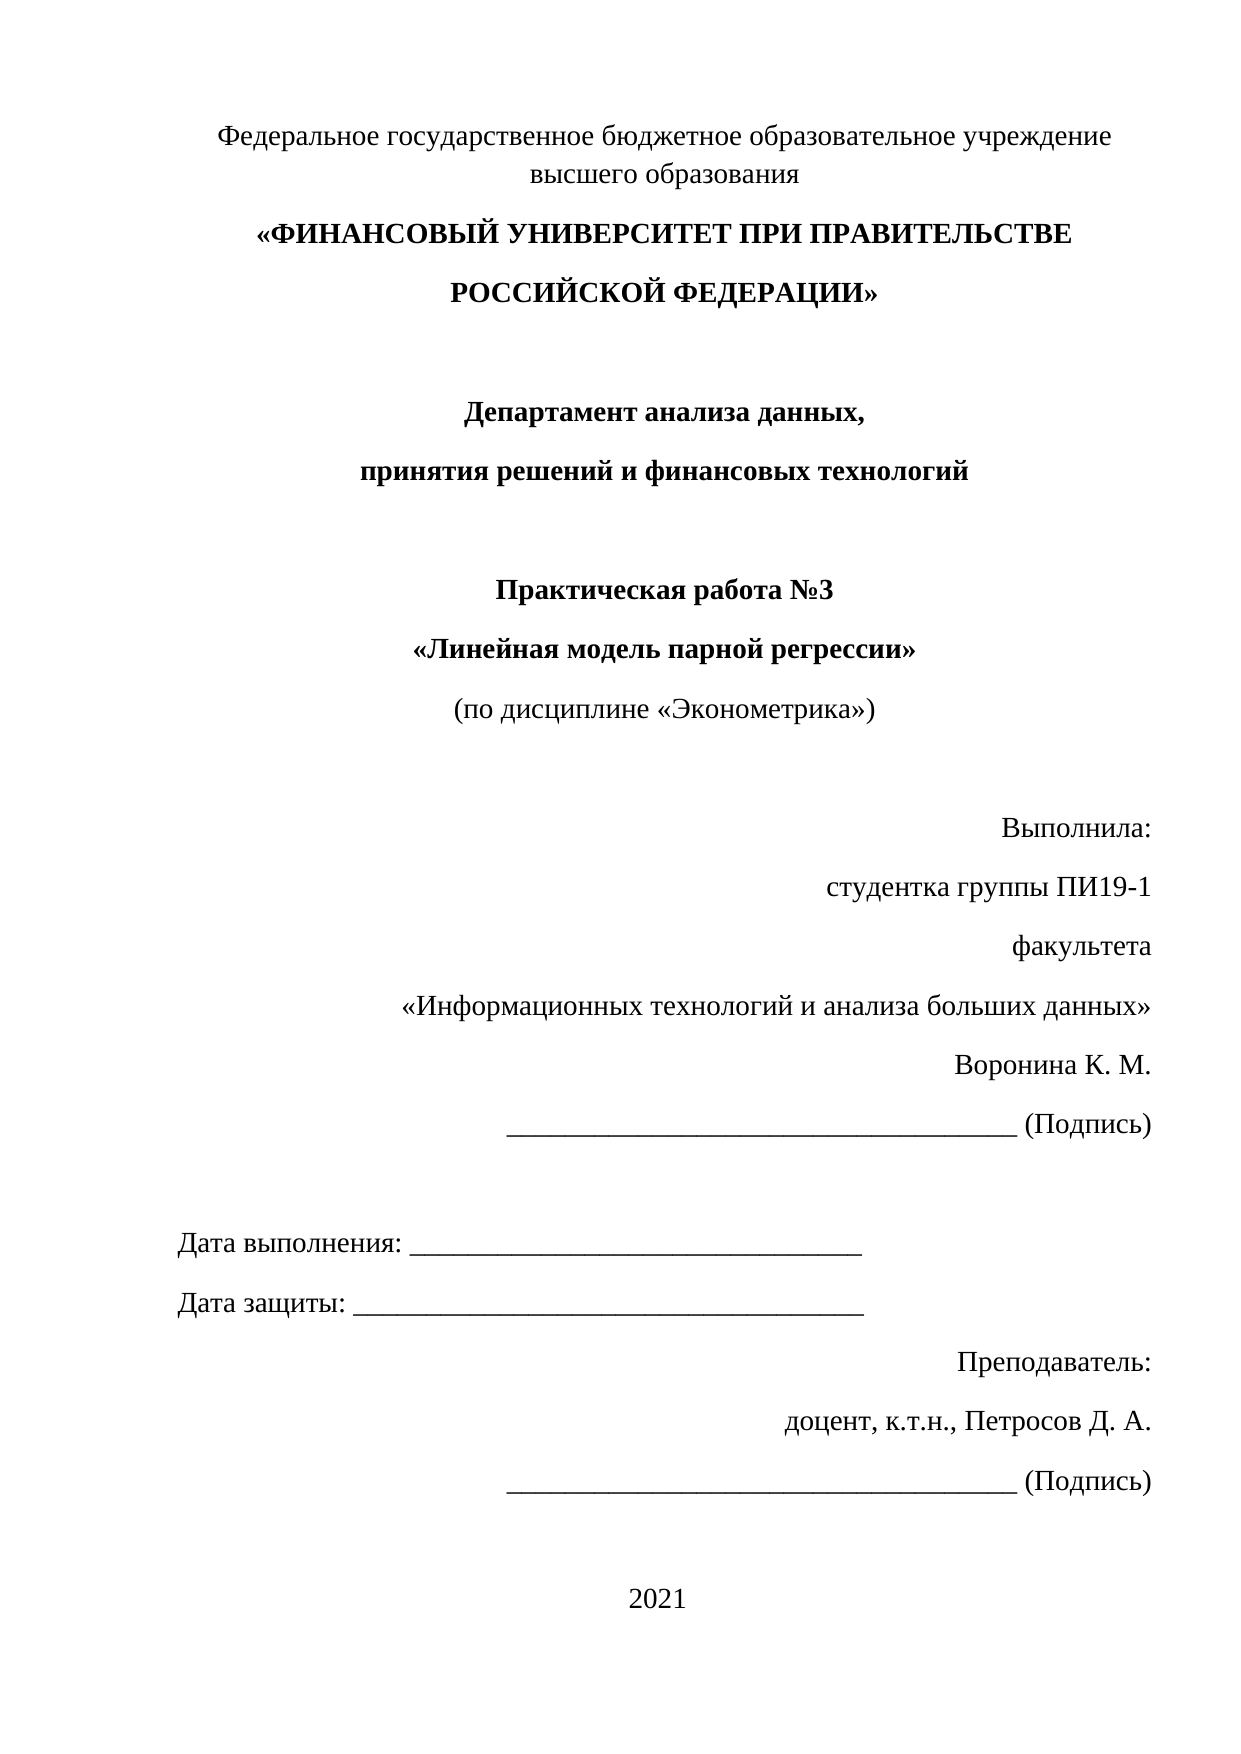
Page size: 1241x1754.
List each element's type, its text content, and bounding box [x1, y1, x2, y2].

text «Информационных технологий и анализа больших данных» [177, 988, 1152, 1021]
text Федеральное государственное бюджетное образовательное учреждение высшего образования [177, 118, 1152, 190]
text «ФИНАНСОВЫЙ УНИВЕРСИТЕТ ПРИ ПРАВИТЕЛЬСТВЕ [177, 216, 1152, 249]
text Выполнила: [177, 810, 1152, 843]
text РОССИЙСКОЙ ФЕДЕРАЦИИ» [177, 275, 1152, 309]
text Воронина К. М. [177, 1047, 1152, 1081]
text «Линейная модель парной регрессии» [177, 632, 1152, 665]
text Преподаватель: [177, 1344, 1152, 1378]
text доцент, к.т.н., Петросов Д. А. [177, 1403, 1152, 1437]
text Департамент анализа данных, [177, 394, 1152, 428]
text Дата защиты: ___________________________________ [177, 1285, 1152, 1318]
text принятия решений и финансовых технологий [177, 453, 1152, 487]
text Дата выполнения: _______________________________ [177, 1225, 1152, 1259]
text ___________________________________ (Подпись) [177, 1107, 1152, 1140]
text ___________________________________ (Подпись) [177, 1463, 1152, 1496]
text факультета [177, 928, 1152, 962]
text (по дисциплине «Эконометрика») [177, 691, 1152, 724]
text Практическая работа №3 [177, 572, 1152, 606]
text студентка группы ПИ19-1 [177, 869, 1152, 903]
